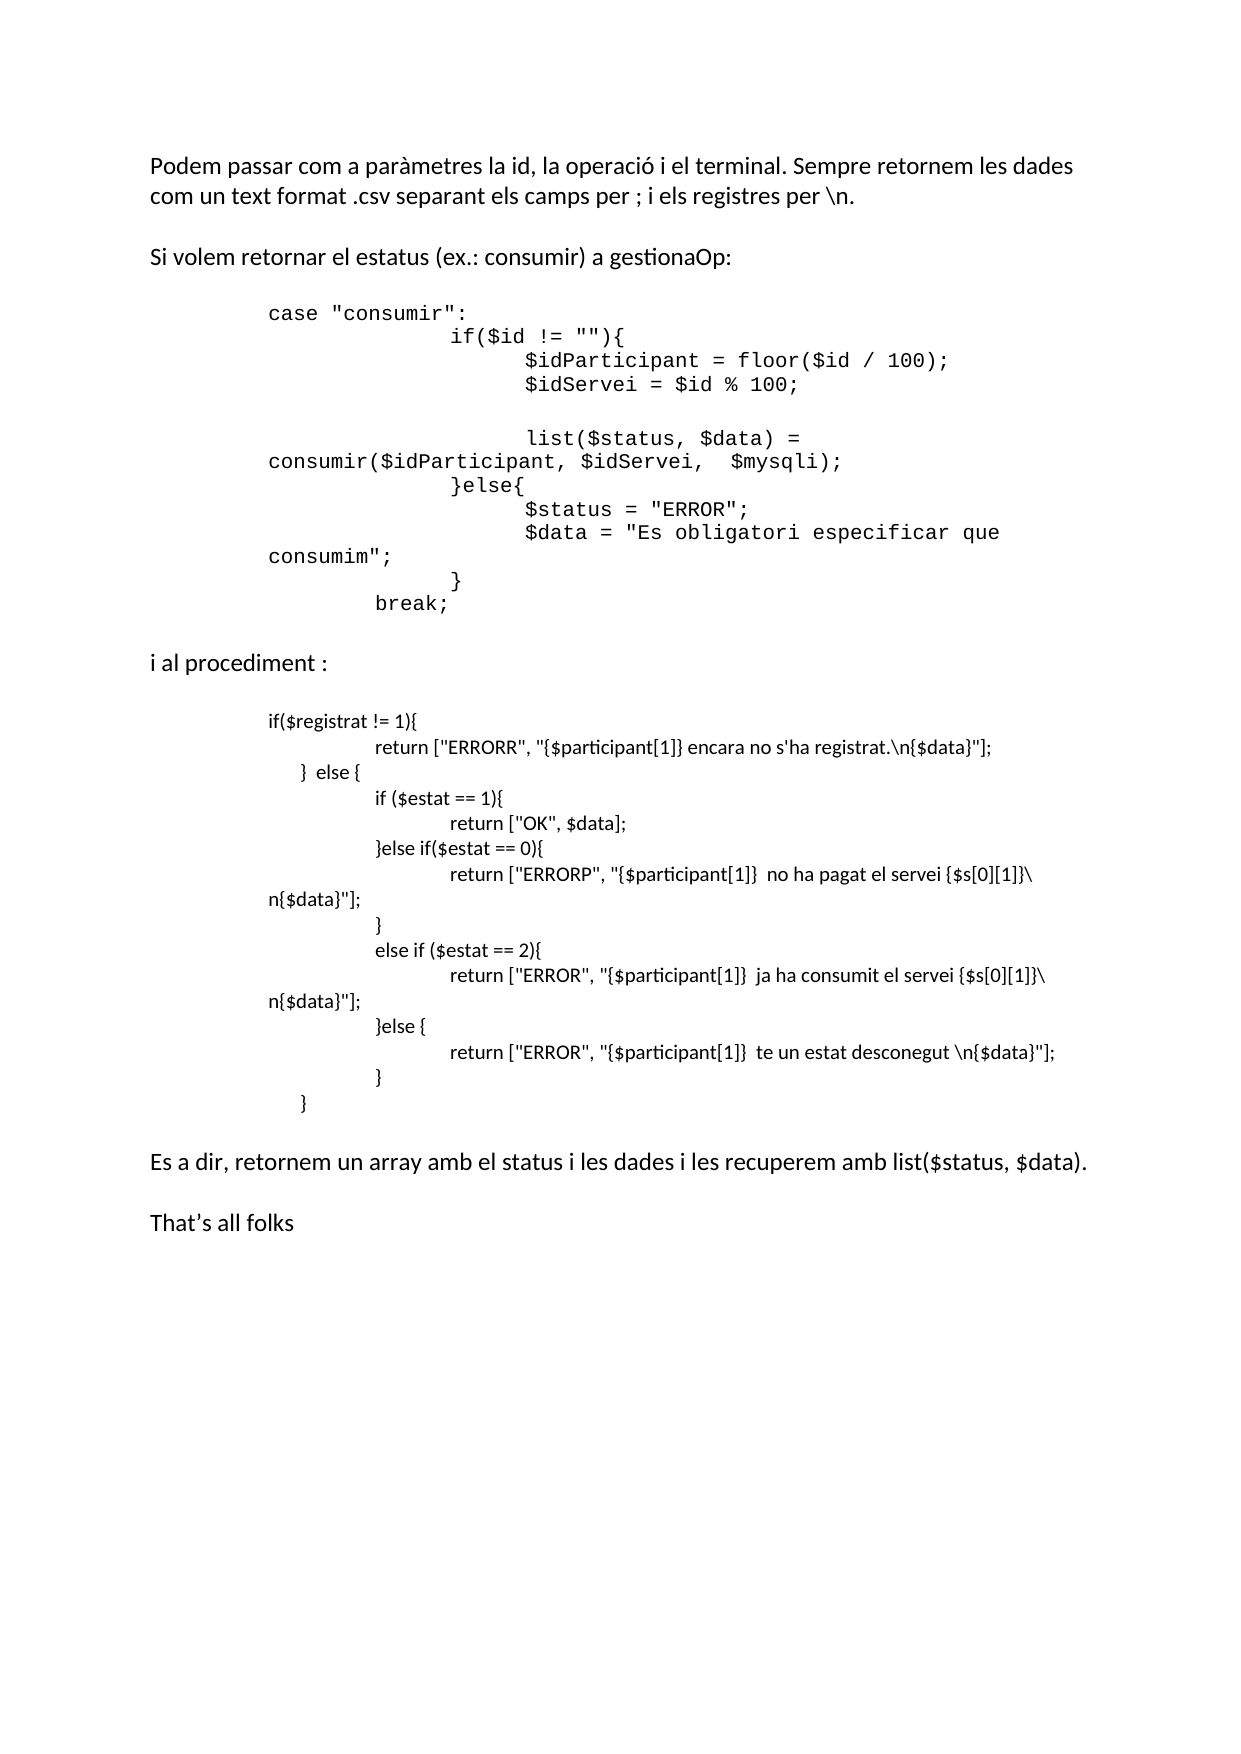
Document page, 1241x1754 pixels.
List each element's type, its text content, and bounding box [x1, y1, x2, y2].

text return ["ERROR", "{$participant[1]} ja ha consumit el servei {$s[0][1]}\n{$data}"]; [268, 963, 1090, 1013]
text Podem passar com a paràmetres la id, la operació i el terminal. Sempre retornem les dades com un text format .csv separant els camps per ; i els registres per \n. [150, 150, 1090, 211]
text Es a dir, retornem un array amb el status i les dades i les recuperem amb list($status, $data). [150, 1146, 1090, 1176]
text case "consumir": [268, 303, 1090, 326]
text $idServei = $id % 100; [268, 373, 1090, 397]
text if($registrat != 1){ [268, 708, 1090, 734]
text return ["ERROR", "{$participant[1]} te un estat desconegut \n{$data}"]; [268, 1039, 1090, 1064]
text } else { [268, 759, 1090, 785]
text } [268, 1090, 1090, 1115]
text if($id != ""){ [268, 326, 1090, 350]
text if ($estat == 1){ [268, 785, 1090, 810]
text Si volem retornar el estatus (ex.: consumir) a gestionaOp: [150, 242, 1090, 272]
text else if ($estat == 2){ [268, 937, 1090, 963]
text break; [268, 593, 1090, 617]
text $idParticipant = floor($id / 100); [268, 350, 1090, 373]
text That’s all folks [150, 1207, 1090, 1237]
text i al procediment : [150, 647, 1090, 678]
text return ["OK", $data]; [268, 810, 1090, 836]
text }else{ [268, 475, 1090, 499]
text list($status, $data) = consumir($idParticipant, $idServei, $mysqli); [268, 428, 1090, 475]
text } [268, 1064, 1090, 1090]
text }else if($estat == 0){ [268, 836, 1090, 861]
text $data = "Es obligatori especificar que consumim"; [268, 522, 1090, 569]
text } [268, 569, 1090, 593]
text } [268, 912, 1090, 937]
text return ["ERRORP", "{$participant[1]} no ha pagat el servei {$s[0][1]}\n{$data}"]; [268, 861, 1090, 912]
text $status = "ERROR"; [268, 499, 1090, 522]
text return ["ERRORR", "{$participant[1]} encara no s'ha registrat.\n{$data}"]; [268, 734, 1090, 759]
text }else { [268, 1013, 1090, 1039]
